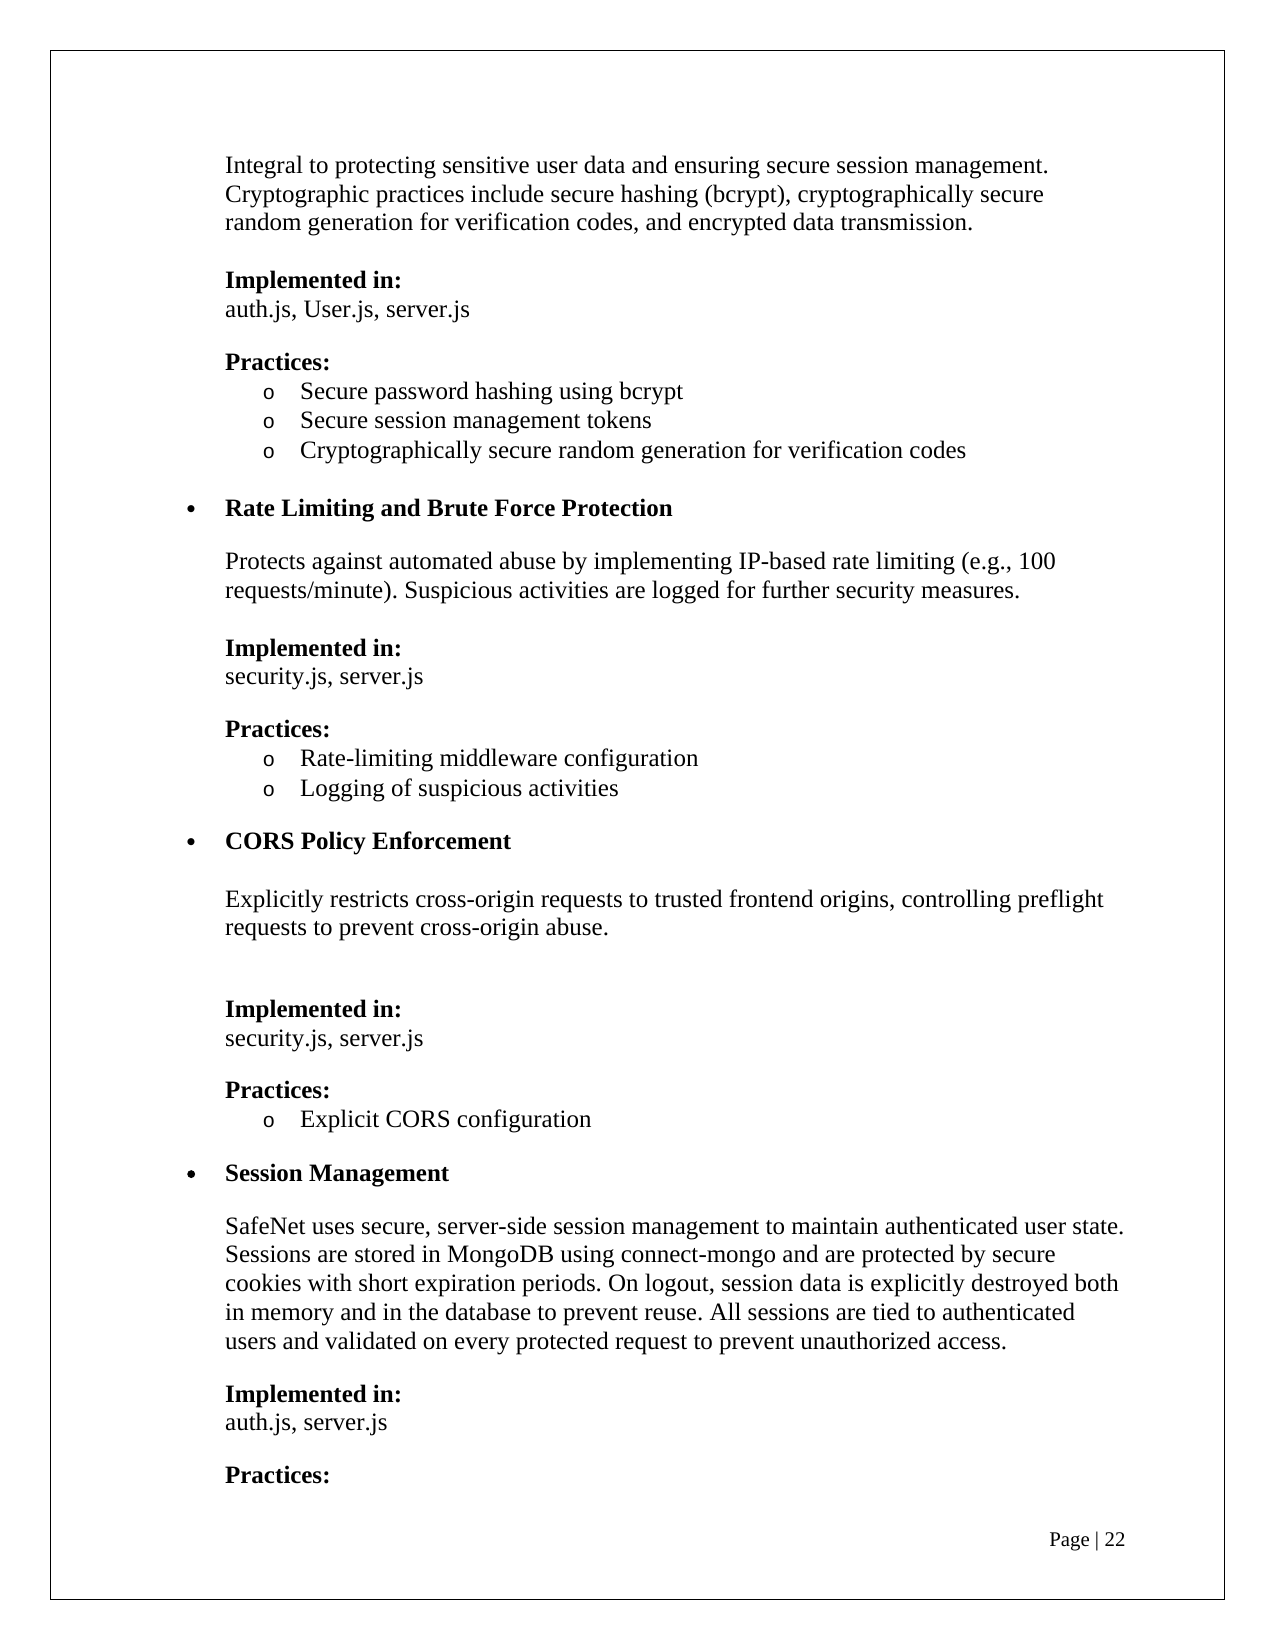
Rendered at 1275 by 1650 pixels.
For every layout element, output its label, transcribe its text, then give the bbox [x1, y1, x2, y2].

text security.js, server.js [150, 1023, 1125, 1076]
text Implemented in: [150, 1379, 1125, 1407]
list Integral to protecting sensitive user data and ensuring secure session management. Cryptographic practices include secure hashing (bcrypt), cryptographically secure random generation for verification codes, and encrypted data transmission. [225, 150, 1125, 236]
list Protects against automated abuse by implementing IP-based rate limiting (e.g., 100 requests/minute). Suspicious activities are logged for further security measures. [225, 546, 1125, 603]
list Secure password hashing using bcrypt [262, 376, 1125, 405]
text Practices: [150, 1076, 1125, 1104]
list Rate-limiting middleware configuration [262, 743, 1125, 773]
text Practices: [150, 714, 1125, 743]
text SafeNet uses secure, server-side session management to maintain authenticated user state. Sessions are stored in MongoDB using connect-mongo and are protected by secure cookies with short expiration periods. On logout, session data is explicitly destroyed both in memory and in the database to prevent reuse. All sessions are tied to authenticated users and validated on every protected request to prevent unauthorized access. [225, 1211, 1125, 1379]
list CORS Policy Enforcement Explicitly restricts cross-origin requests to trusted frontend origins, controlling preflight requests to prevent cross-origin abuse. [187, 826, 1125, 941]
list Logging of suspicious activities [262, 773, 1125, 826]
text auth.js, User.js, server.js [225, 294, 1125, 347]
text Practices: [150, 1460, 1125, 1489]
text Implemented in: [150, 994, 1125, 1023]
list Cryptographically secure random generation for verification codes [262, 435, 1125, 464]
text Practices: [150, 347, 1125, 376]
text Implemented in: [150, 633, 1125, 661]
text security.js, server.js [150, 661, 1125, 714]
list Session Management [187, 1158, 1125, 1211]
list Explicit CORS configuration [262, 1104, 1125, 1158]
list Rate Limiting and Brute Force Protection [187, 493, 1125, 546]
text auth.js, server.js [225, 1407, 1125, 1460]
list Secure session management tokens [262, 405, 1125, 435]
text Implemented in: [150, 265, 1125, 294]
